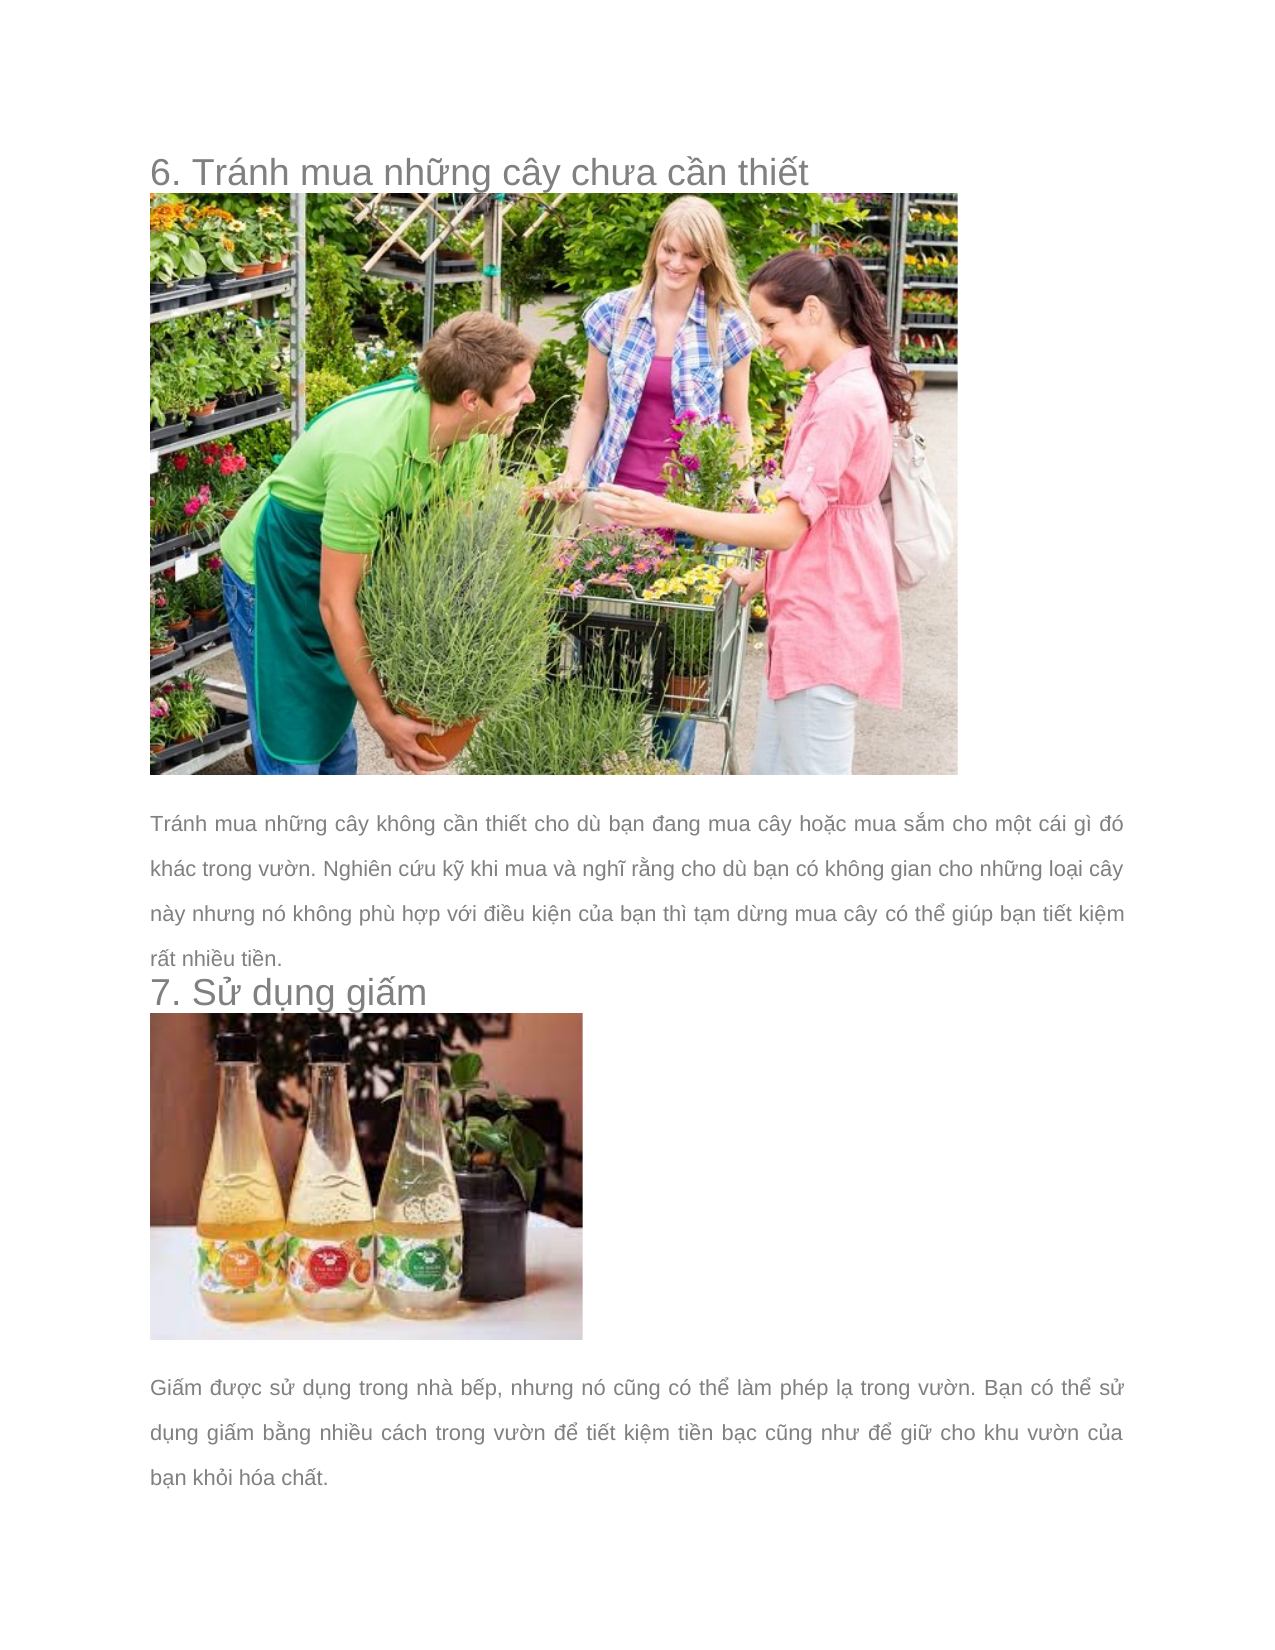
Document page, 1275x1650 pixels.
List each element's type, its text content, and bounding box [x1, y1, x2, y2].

picture [150, 1013, 583, 1340]
subtitle 7. Sử dụng giấm [150, 971, 1125, 1014]
subtitle 6. Tránh mua những cây chưa cần thiết [150, 150, 1125, 193]
picture [150, 193, 958, 775]
text Tránh mua những cây không cần thiết cho dù bạn đang mua cây hoặc mua sắm cho một cái gì đó khác trong vườn. Nghiên cứu kỹ khi mua và nghĩ rằng cho dù bạn có không gian cho những loại cây này nhưng nó không phù hợp với điều kiện của bạn thì tạm dừng mua cây có thể giúp bạn tiết kiệm rất nhiều tiền. [150, 791, 1125, 971]
text Giấm được sử dụng trong nhà bếp, nhưng nó cũng có thể làm phép lạ trong vườn. Bạn có thể sử dụng giấm bằng nhiều cách trong vườn để tiết kiệm tiền bạc cũng như để giữ cho khu vườn của bạn khỏi hóa chất. [150, 1355, 1125, 1490]
